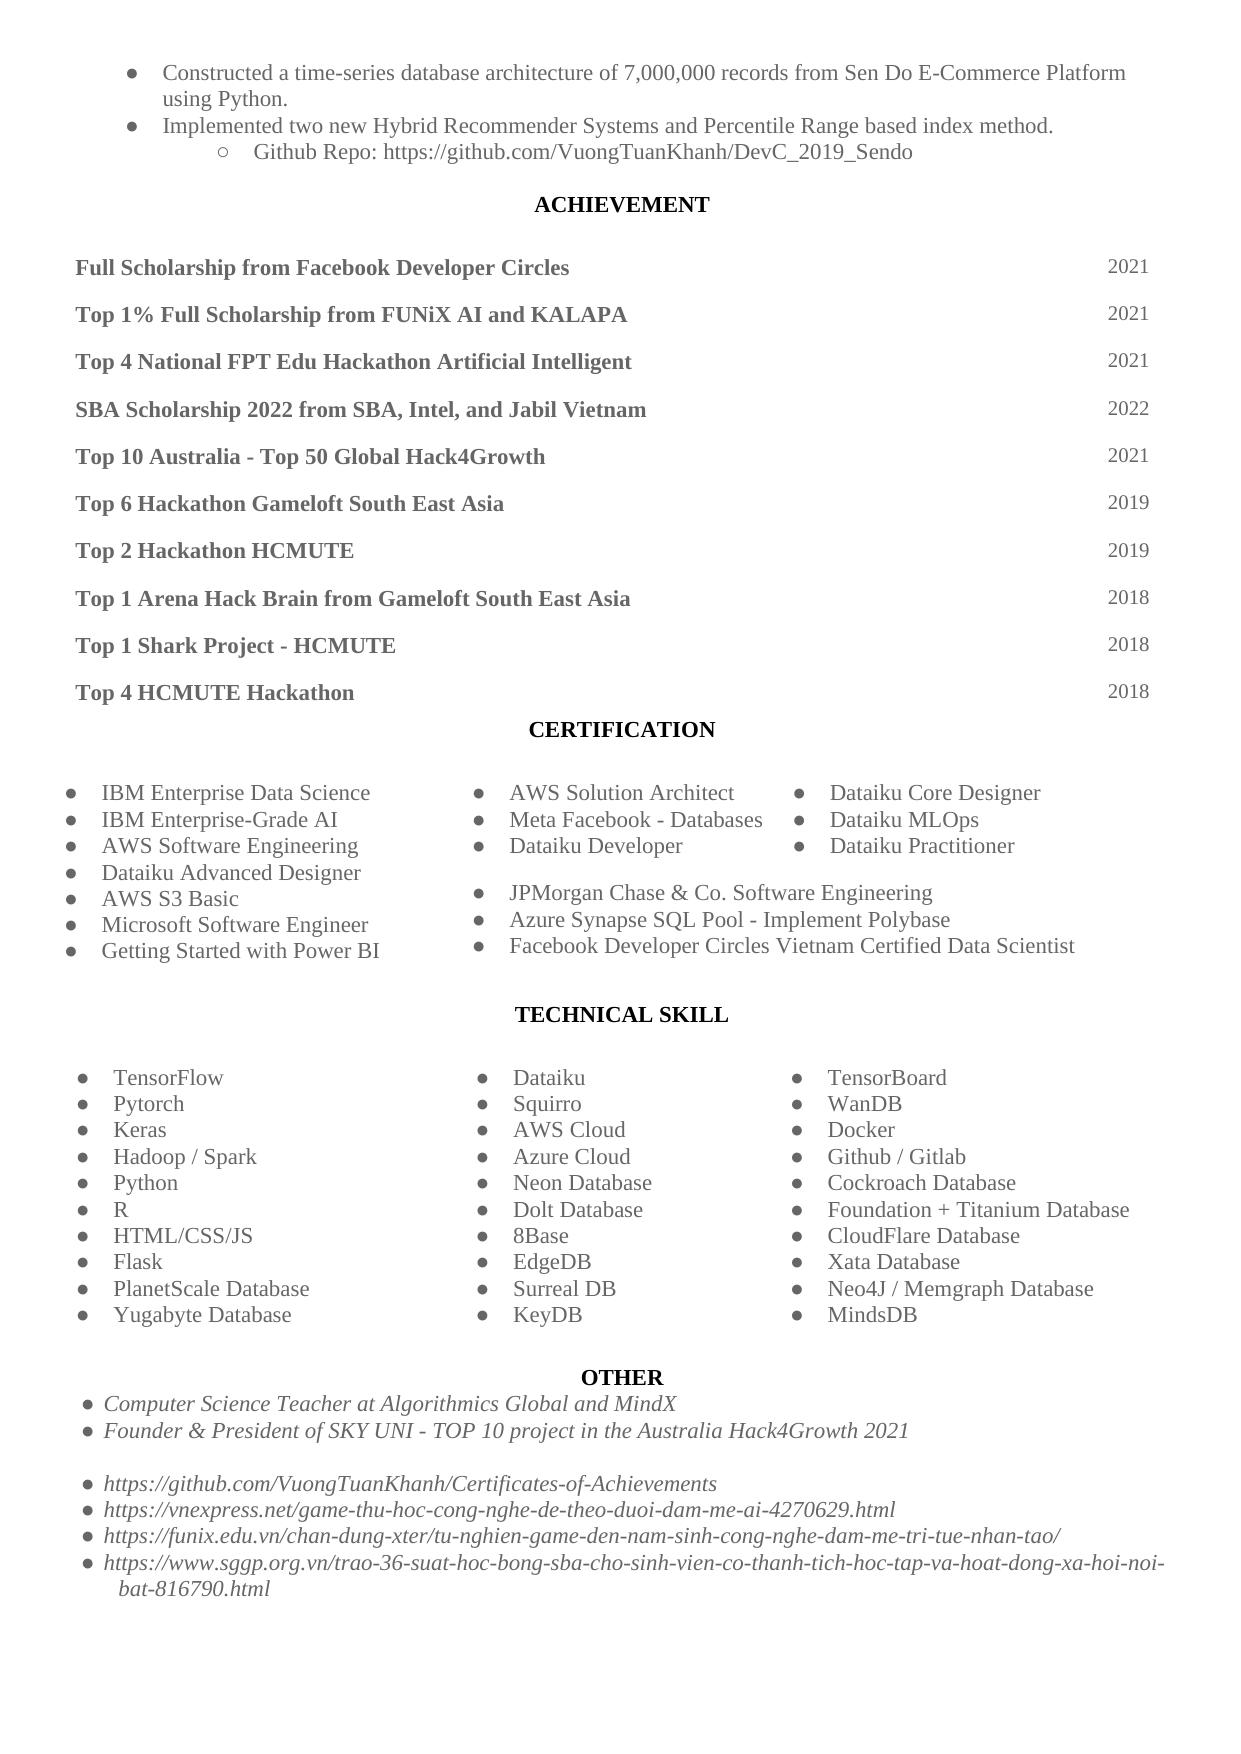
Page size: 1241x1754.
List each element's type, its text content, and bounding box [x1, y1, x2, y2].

table_header AWS Solution Architect Meta Facebook - Databases Dataiku Developer [455, 769, 775, 869]
table_cell Top 4 National FPT Edu Hackathon Artificial Intelligent [75, 338, 899, 385]
table_cell 2021 [899, 338, 1159, 385]
list https://github.com/VuongTuanKhanh/Certificates-of-Achievements [81, 1469, 1170, 1496]
table_cell Top 4 HCMUTE Hackathon [75, 669, 899, 716]
table_cell Top 10 Australia - Top 50 Global Hack4Growth [75, 433, 899, 480]
table_cell JPMorgan Chase & Co. Software Engineering Azure Synapse SQL Pool - Implement Polybase Facebook Developer Circles Vietnam Certified Data Scientist [455, 869, 1208, 974]
table_cell 2019 [899, 527, 1159, 574]
table_header Dataiku Squirro AWS Cloud Azure Cloud Neon Database Dolt Database 8Base EdgeDB Surreal DB KeyDB [458, 1054, 773, 1338]
table_cell Top 1% Full Scholarship from FUNiX AI and KALAPA [75, 291, 899, 338]
list Implemented two new Hybrid Recommender Systems and Percentile Range based index method. [125, 112, 1170, 138]
table_cell 2021 [899, 291, 1159, 338]
table_cell SBA Scholarship 2022 from SBA, Intel, and Jabil Vietnam [75, 385, 899, 433]
table_header Full Scholarship from Facebook Developer Circles [75, 244, 899, 291]
text OTHER [74, 1364, 1170, 1391]
list https://funix.edu.vn/chan-dung-xter/tu-nghien-game-den-nam-sinh-cong-nghe-dam-me-tri-tue-nhan-tao/ [81, 1522, 1170, 1549]
list https://vnexpress.net/game-thu-hoc-cong-nghe-de-theo-duoi-dam-me-ai-4270629.html [81, 1496, 1170, 1522]
text CERTIFICATION [74, 716, 1170, 743]
list https://www.sggp.org.vn/trao-36-suat-hoc-bong-sba-cho-sinh-vien-co-thanh-tich-hoc-tap-va-hoat-dong-xa-hoi-noi-bat-816790.html [81, 1549, 1170, 1601]
table_header IBM Enterprise Data Science IBM Enterprise-Grade AI AWS Software Engineering Dataiku Advanced Designer AWS S3 Basic Microsoft Software Engineer Getting Started with Power BI [47, 769, 454, 974]
table_cell 2021 [899, 433, 1159, 480]
table_header TensorBoard WanDB Docker Github / Gitlab Cockroach Database Foundation + Titanium Database CloudFlare Database Xata Database Neo4J / Memgraph Database MindsDB [773, 1054, 1196, 1338]
table_cell 2018 [899, 622, 1159, 669]
list Github Repo: https://github.com/VuongTuanKhanh/DevC_2019_Sendo [216, 138, 1170, 164]
text ACHIEVEMENT [74, 191, 1170, 217]
table_cell 2022 [899, 385, 1159, 433]
table_cell Top 1 Arena Hack Brain from Gameloft South East Asia [75, 575, 899, 622]
text TECHNICAL SKILL [74, 1001, 1170, 1027]
list Computer Science Teacher at Algorithmics Global and MindX [81, 1391, 1170, 1417]
list Founder & President of SKY UNI - TOP 10 project in the Australia Hack4Growth 2021 [81, 1417, 1170, 1443]
table_cell Top 6 Hackathon Gameloft South East Asia [75, 480, 899, 527]
table_header TensorFlow Pytorch Keras Hadoop / Spark Python R HTML/CSS/JS Flask PlanetScale Database Yugabyte Database [59, 1054, 458, 1338]
list Constructed a time-series database architecture of 7,000,000 records from Sen Do E-Commerce Platform using Python. [125, 59, 1170, 112]
table_cell Top 2 Hackathon HCMUTE [75, 527, 899, 574]
table_header Dataiku Core Designer Dataiku MLOps Dataiku Practitioner [775, 769, 1208, 869]
table_cell 2018 [899, 669, 1159, 716]
table_header 2021 [899, 244, 1159, 291]
table_cell Top 1 Shark Project - HCMUTE [75, 622, 899, 669]
table_cell 2019 [899, 480, 1159, 527]
table_cell 2018 [899, 575, 1159, 622]
